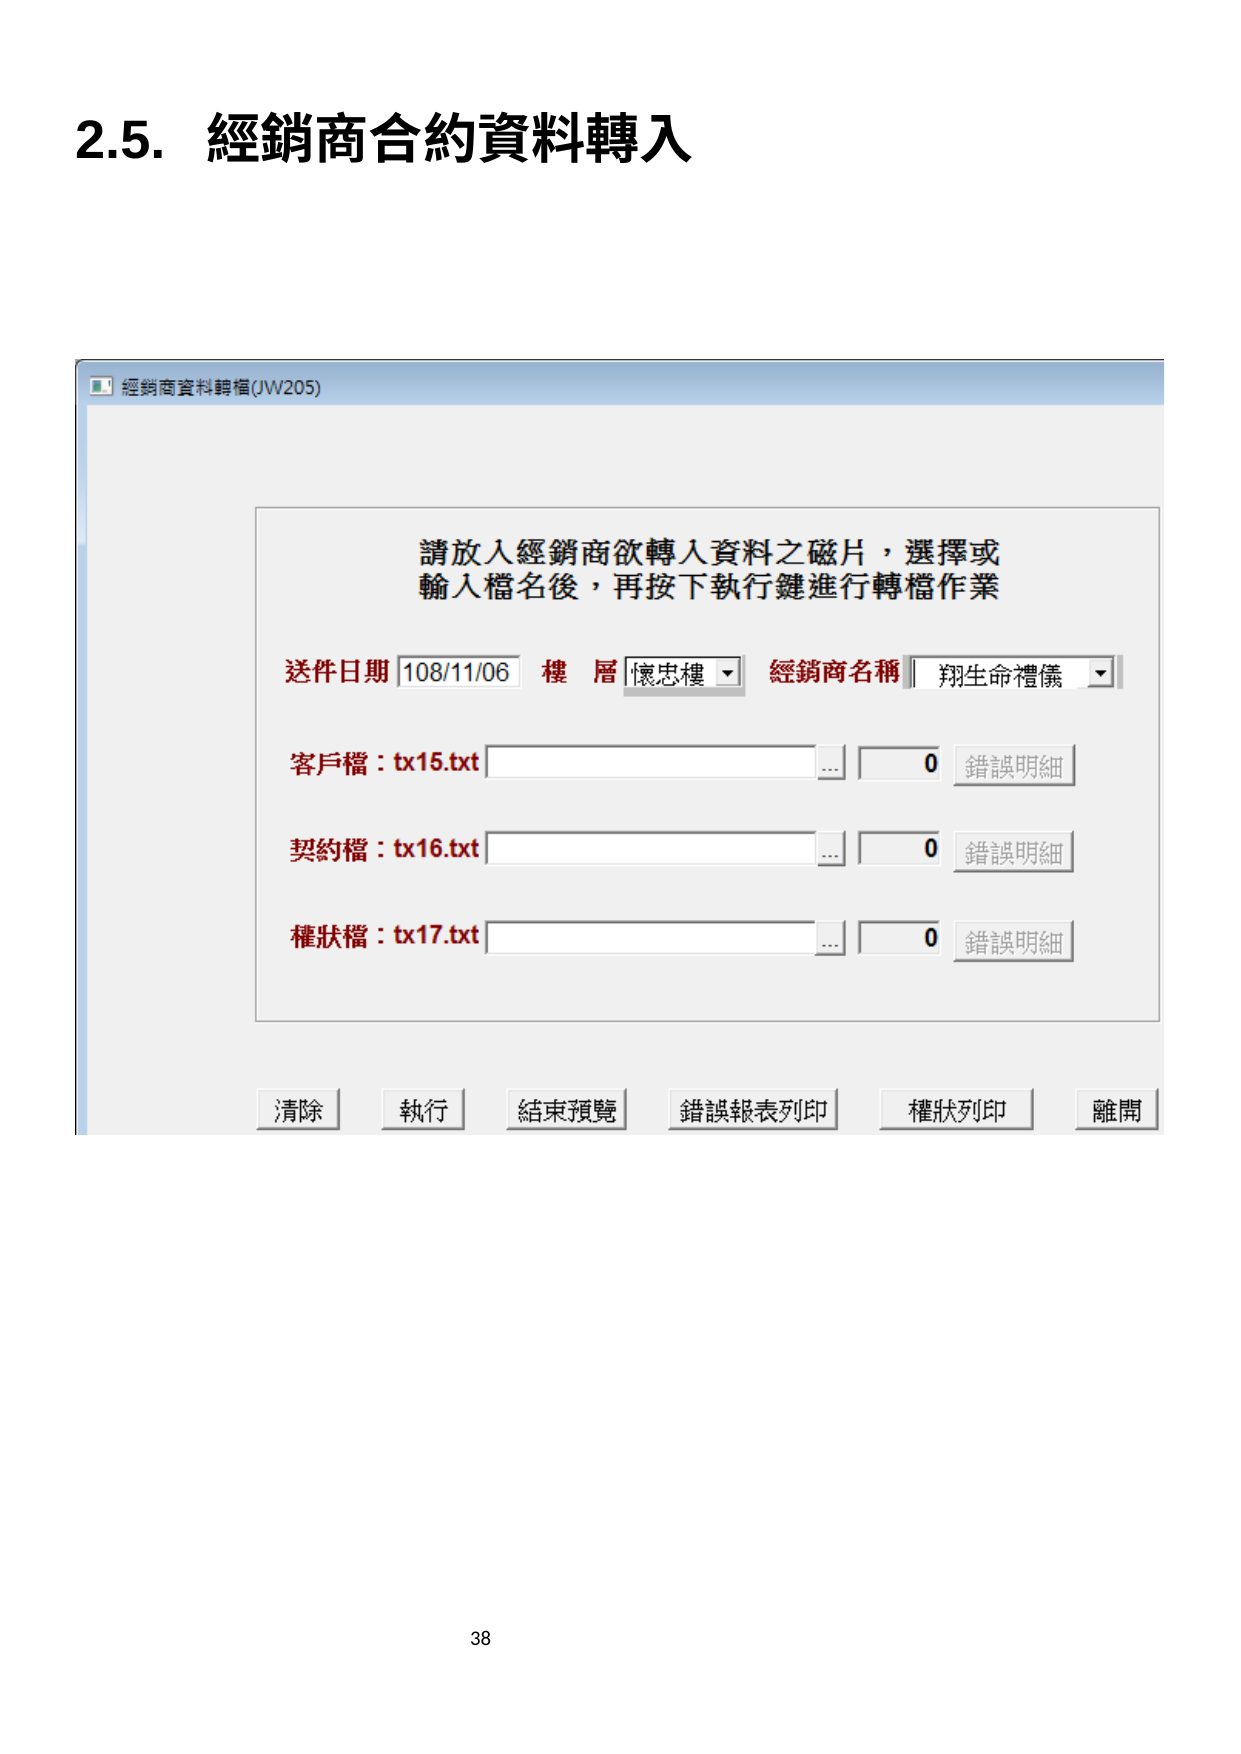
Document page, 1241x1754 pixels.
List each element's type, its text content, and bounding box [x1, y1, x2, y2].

subtitle 經銷商合約資料轉入 [75, 86, 1165, 184]
picture [75, 359, 1165, 1135]
